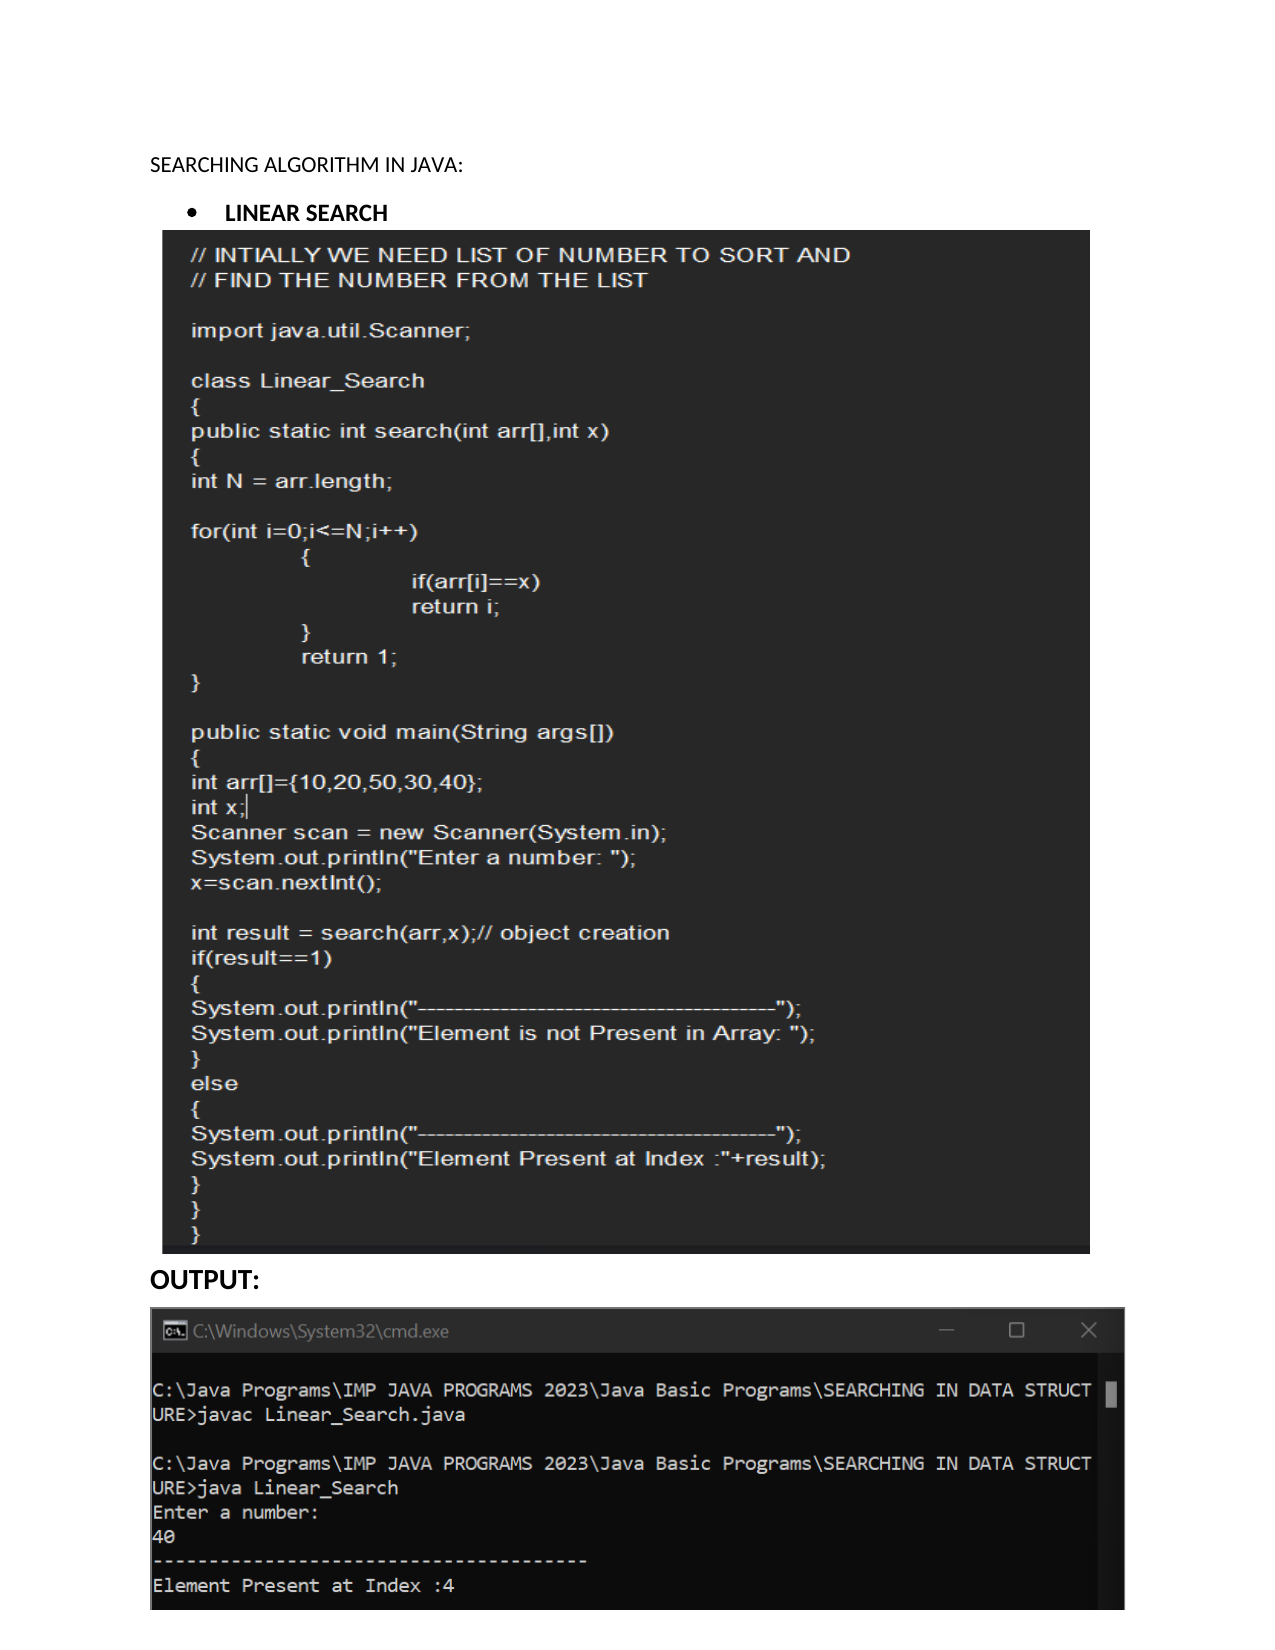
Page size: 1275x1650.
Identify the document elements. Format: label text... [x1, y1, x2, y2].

list LINEAR SEARCH [187, 197, 1125, 227]
picture [150, 1307, 1125, 1610]
text SEARCHING ALGORITHM IN JAVA: [150, 150, 1125, 178]
text OUTPUT: [150, 1261, 1125, 1297]
picture [162, 230, 1090, 1254]
